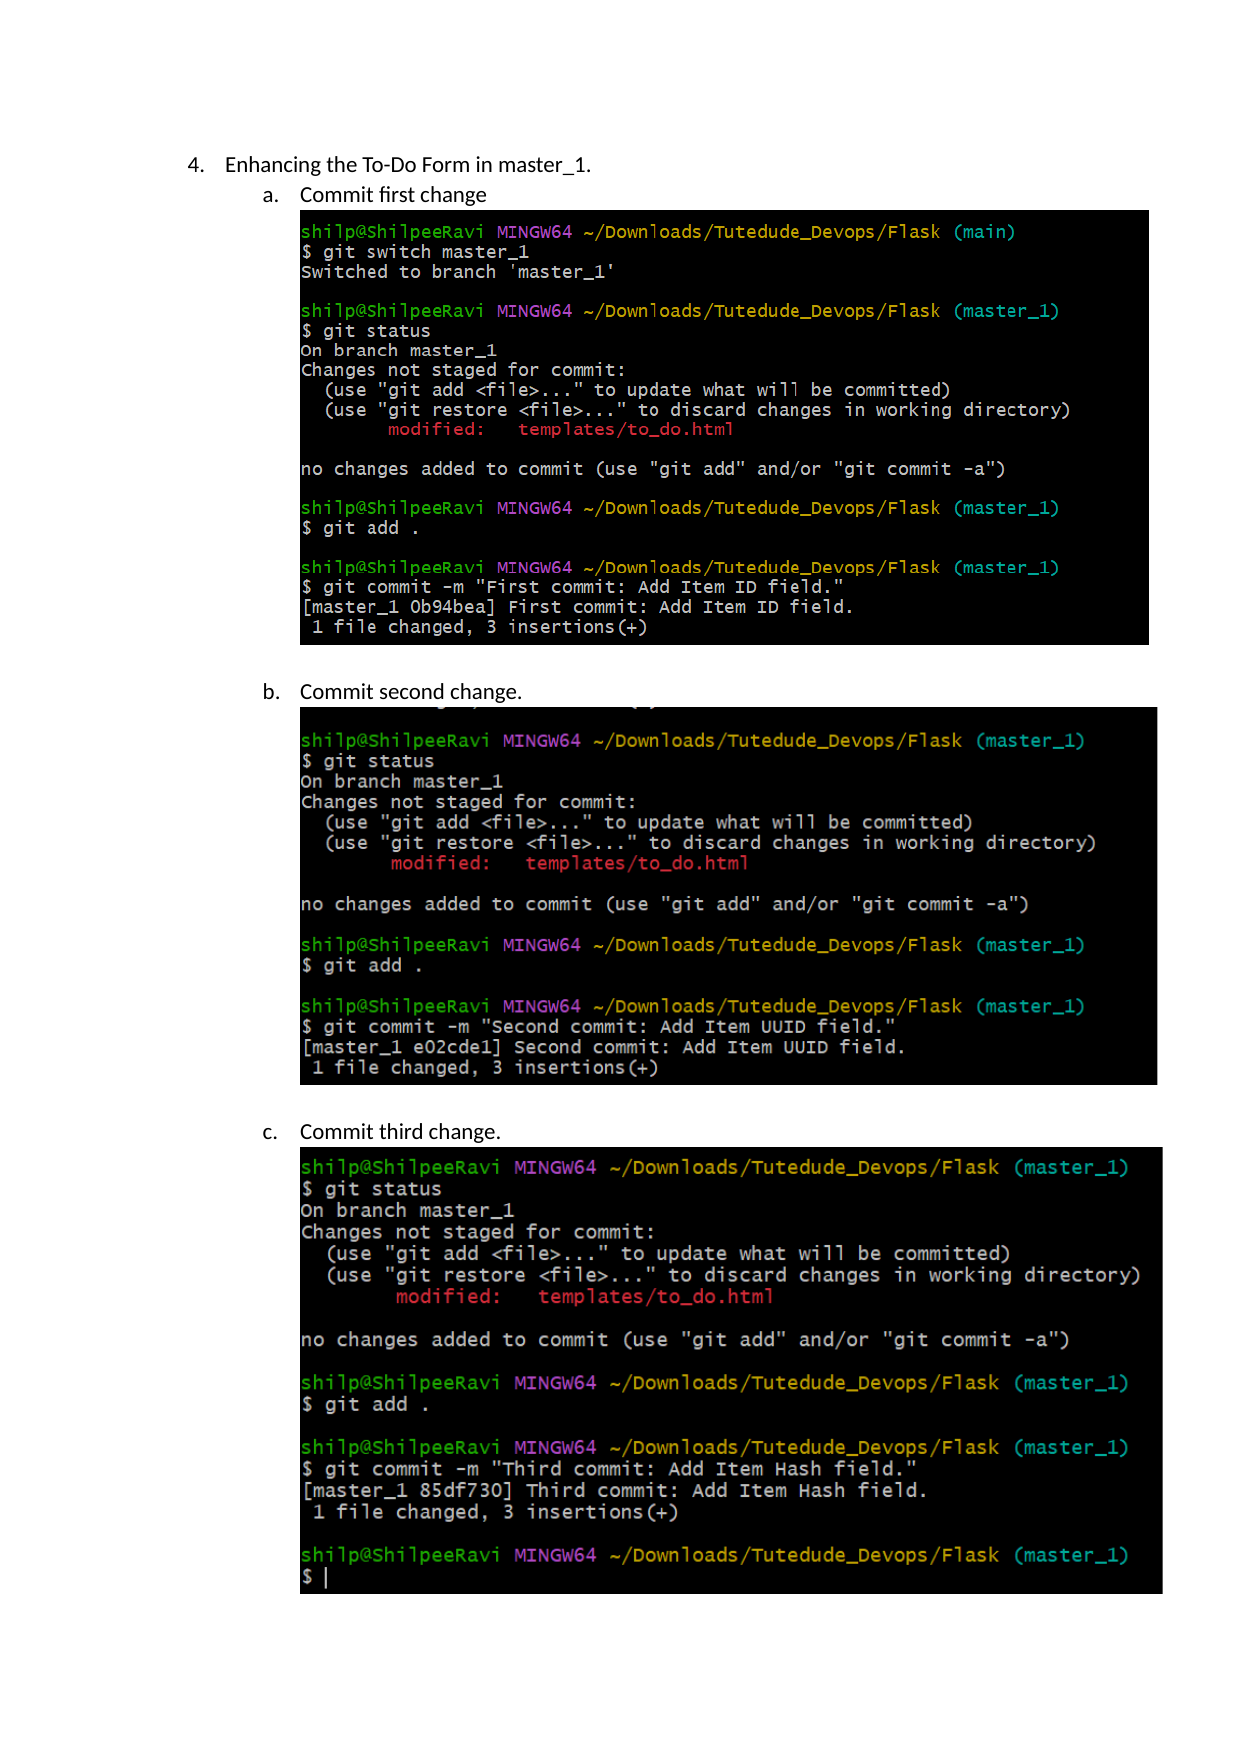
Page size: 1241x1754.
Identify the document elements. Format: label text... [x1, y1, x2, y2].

list Commit first change [262, 180, 1090, 208]
picture [300, 210, 1149, 645]
picture [300, 707, 1158, 1085]
list Commit third change. [262, 1117, 1090, 1145]
list Enhancing the To-Do Form in master_1. [187, 150, 1090, 178]
picture [300, 1147, 1163, 1594]
list Commit second change. [262, 677, 1090, 705]
